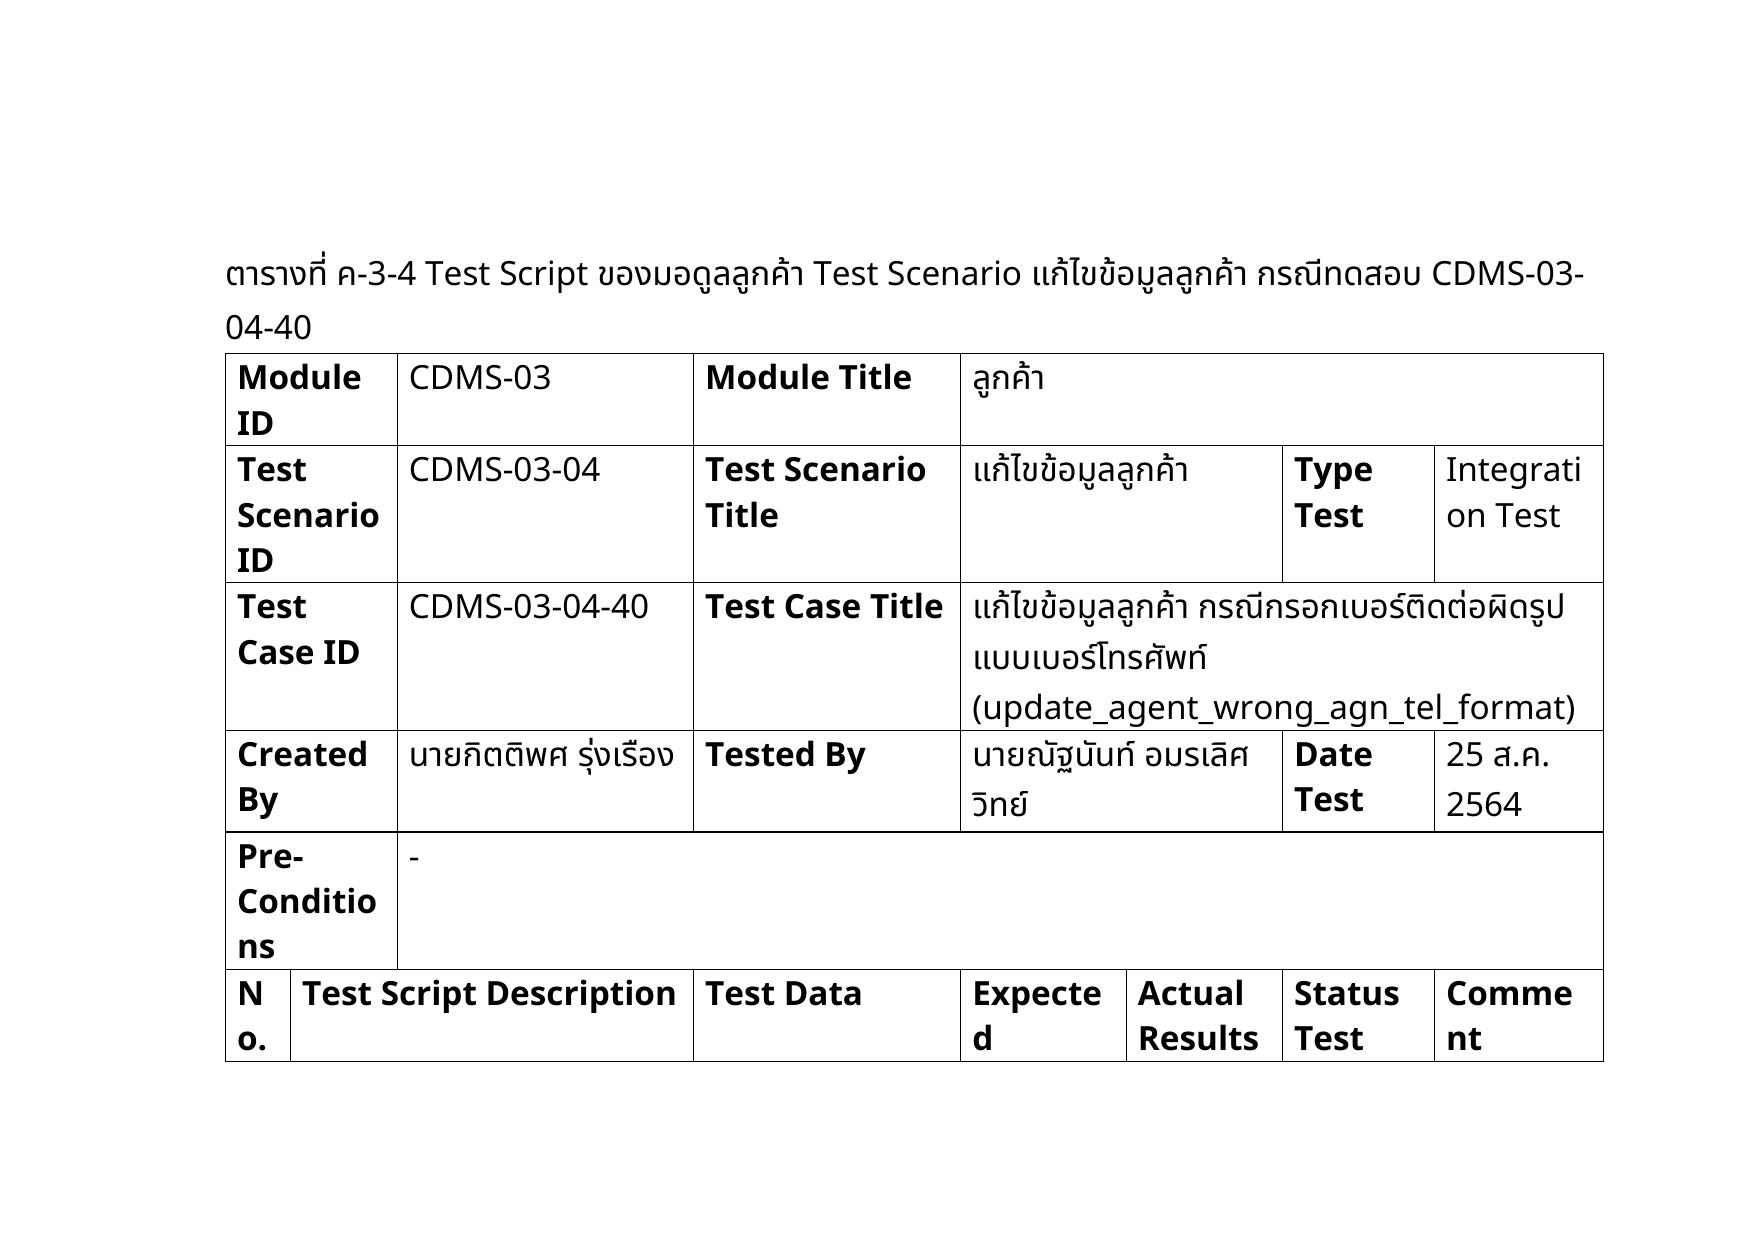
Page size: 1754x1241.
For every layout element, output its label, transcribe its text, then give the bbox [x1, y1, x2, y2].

table_cell Test Scenario ID [226, 446, 397, 582]
table_header CDMS-03 [398, 354, 693, 445]
table_cell No. [226, 970, 290, 1061]
table_cell Comment [1435, 970, 1603, 1061]
table_cell CDMS-03-04-40 [398, 583, 693, 729]
table_cell - [398, 833, 1603, 969]
table_cell Date Test [1283, 731, 1434, 831]
table_cell Created By [226, 731, 397, 831]
table_cell 25 ส.ค. 2564 [1435, 731, 1603, 831]
table_header Module Title [694, 354, 960, 445]
table_cell Test Data [694, 970, 960, 1061]
table_cell Tested By [694, 731, 960, 831]
table_cell Integration Test [1435, 446, 1603, 582]
table_cell Test Scenario Title [694, 446, 960, 582]
table_cell แก้ไขข้อมูลลูกค้า กรณีกรอกเบอร์ติดต่อผิดรูปแบบเบอร์โทรศัพท์ (update_agent_wrong_agn_tel_format) [961, 583, 1603, 729]
table_cell Expected Results [961, 970, 1126, 1061]
table_cell Test Case ID [226, 583, 397, 729]
table_cell Type Test [1283, 446, 1434, 582]
subtitle ตารางที่ ค-3-4 Test Script ของมอดูลลูกค้า Test Scenario แก้ไขข้อมูลลูกค้า กรณีทดสอบ CDMS-03-04-40 [225, 250, 1604, 349]
table_header Module ID [226, 354, 397, 445]
table_cell CDMS-03-04 [398, 446, 693, 582]
table_cell Test Case Title [694, 583, 960, 729]
table_cell Pre-Conditions [226, 833, 397, 969]
table_cell นายณัฐนันท์ อมรเลิศวิทย์ [961, 731, 1282, 831]
table_header ลูกค้า [961, 354, 1603, 445]
table_cell Status Test [1283, 970, 1434, 1061]
table_cell นายกิตติพศ รุ่งเรือง [398, 731, 693, 831]
table_cell แก้ไขข้อมูลลูกค้า [961, 446, 1282, 582]
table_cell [291, 970, 693, 1061]
table_cell Actual Results [1127, 970, 1282, 1061]
